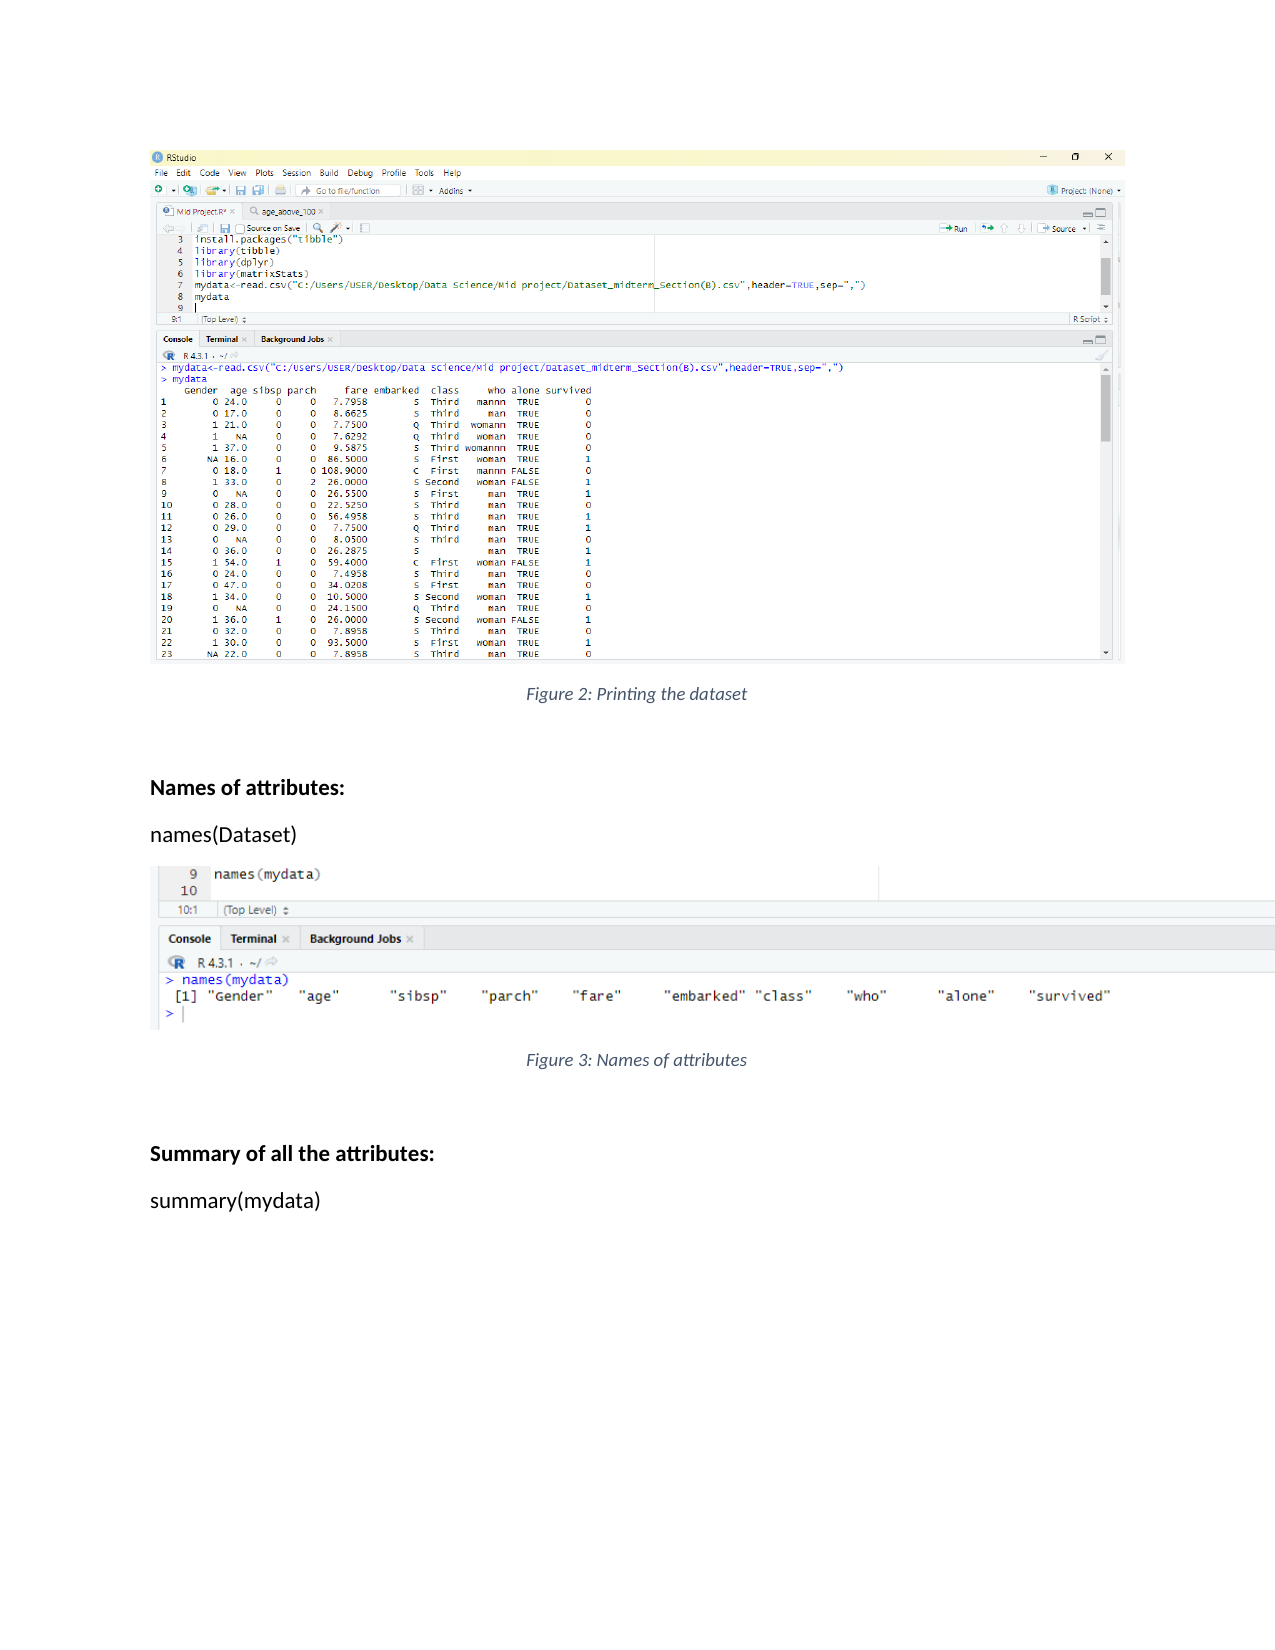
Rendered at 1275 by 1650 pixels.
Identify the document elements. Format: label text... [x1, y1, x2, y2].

text names(Dataset) [150, 820, 1125, 848]
picture [150, 866, 1275, 1030]
picture [150, 150, 1125, 664]
text Summary of all the attributes: [150, 1139, 1125, 1167]
text summary(mydata) [150, 1186, 1125, 1214]
text Names of attributes: [150, 773, 1125, 801]
